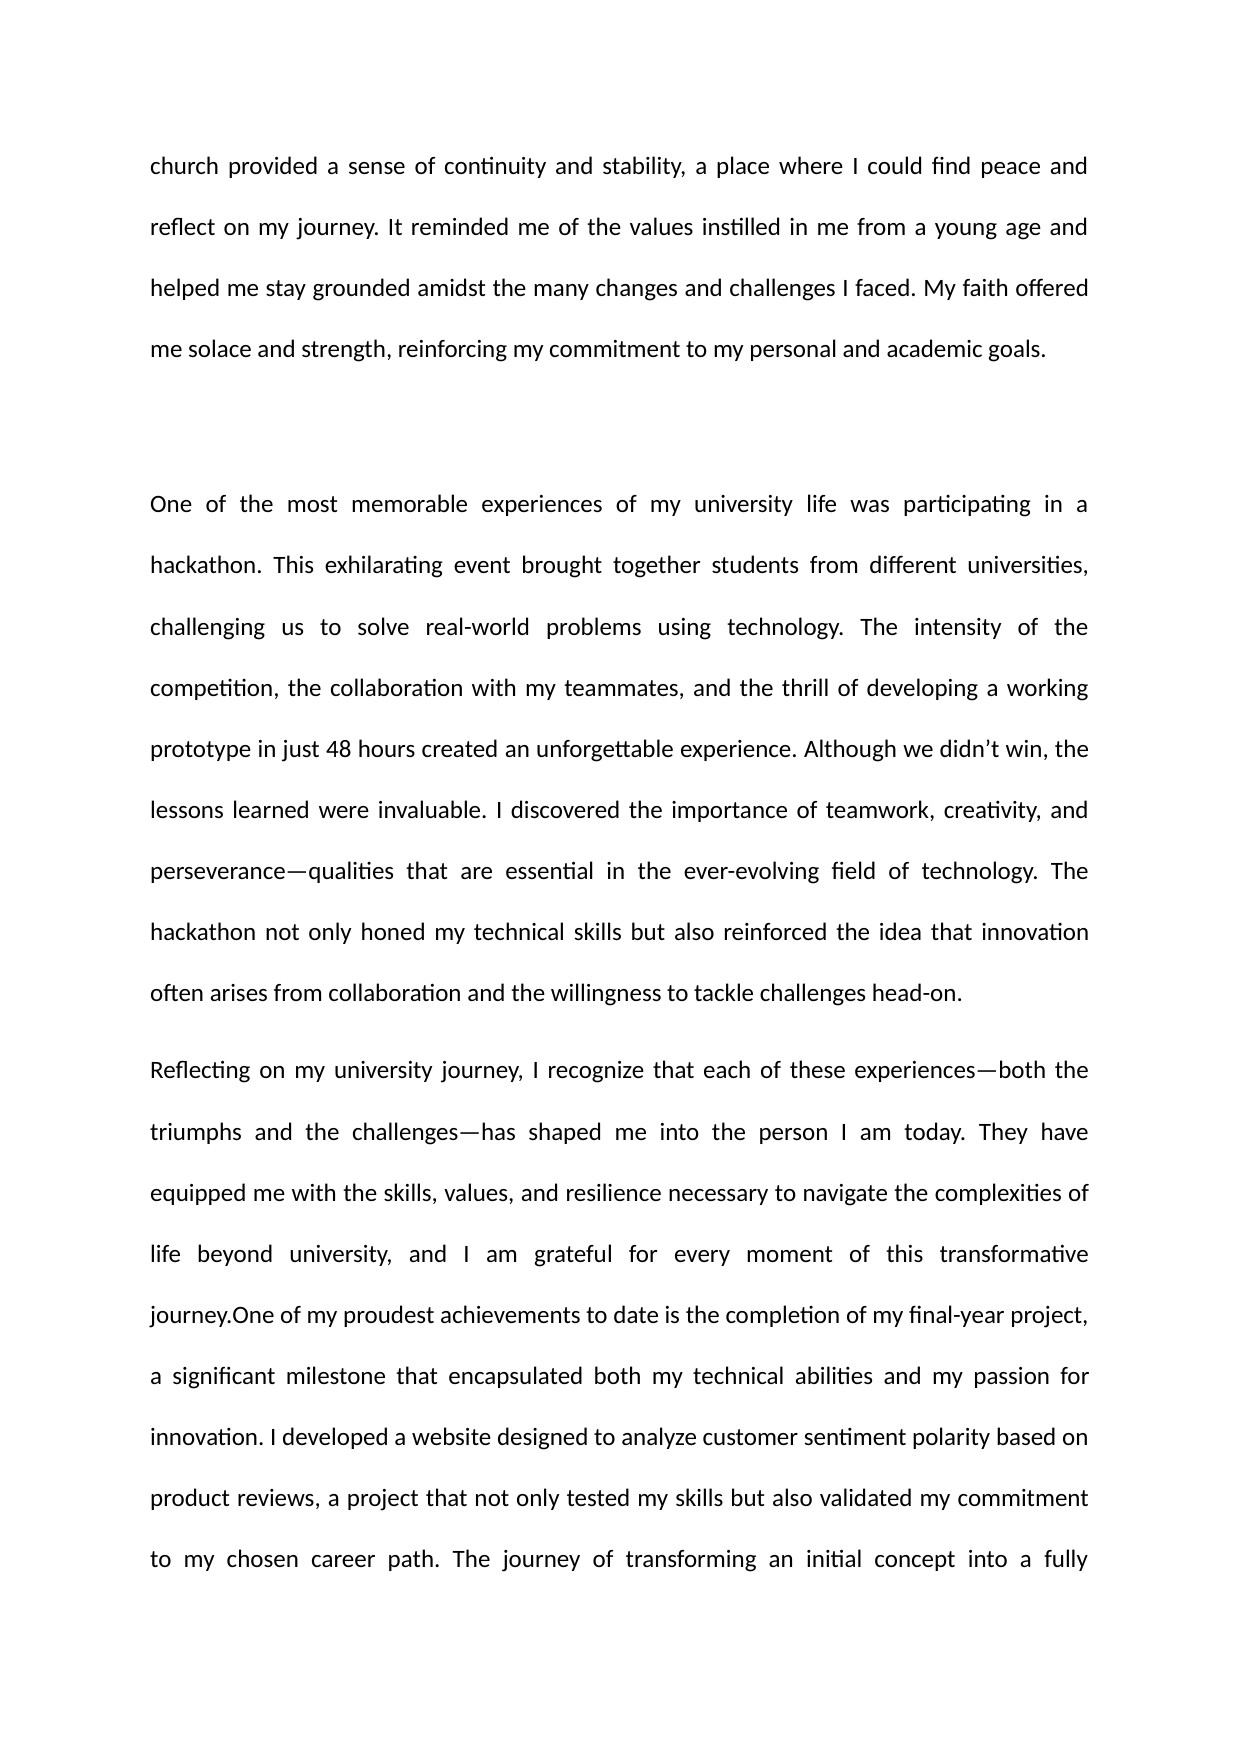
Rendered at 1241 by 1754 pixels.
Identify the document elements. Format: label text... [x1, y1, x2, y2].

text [150, 1054, 1090, 1573]
text One of the most memorable experiences of my university life was participating in a hackathon. This exhilarating event brought together students from different universities, challenging us to solve real-world problems using technology. The intensity of the competition, the collaboration with my teammates, and the thrill of developing a working prototype in just 48 hours created an unforgettable experience. Although we didn’t win, the lessons learned were invaluable. I discovered the importance of teamwork, creativity, and perseverance—qualities that are essential in the ever-evolving field of technology. The hackathon not only honed my technical skills but also reinforced the idea that innovation often arises from collaboration and the willingness to tackle challenges head-on. [150, 488, 1090, 1007]
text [150, 150, 1090, 364]
